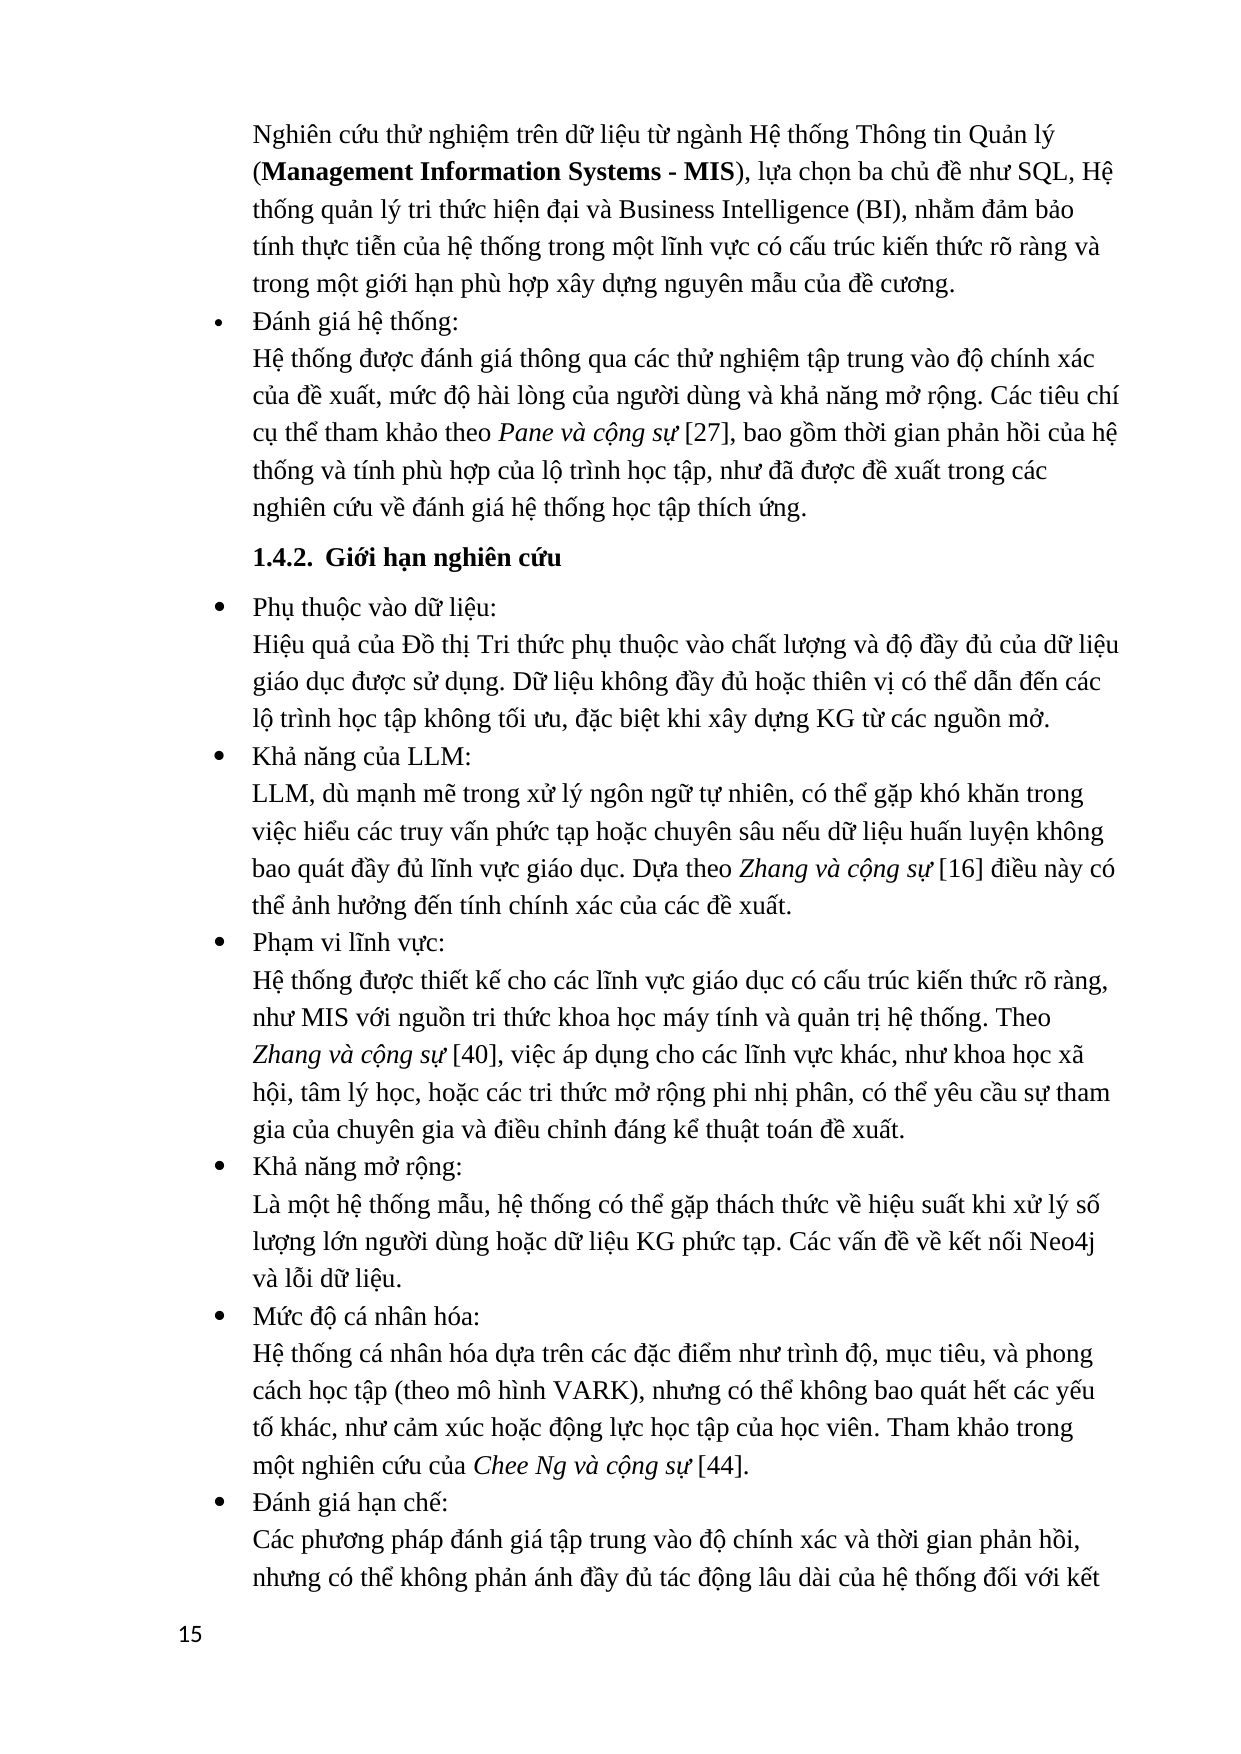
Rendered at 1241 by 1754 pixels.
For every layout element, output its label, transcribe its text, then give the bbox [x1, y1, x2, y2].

list Mức độ cá nhân hóa: Hệ thống cá nhân hóa dựa trên các đặc điểm như trình độ, mục tiêu, và phong cách học tập (theo mô hình VARK), nhưng có thể không bao quát hết các yếu tố khác, như cảm xúc hoặc động lực học tập của học viên. Tham khảo trong một nghiên cứu của Chee Ng và cộng sự [44]. [215, 1299, 1122, 1480]
text Nghiên cứu thử nghiệm trên dữ liệu từ ngành Hệ thống Thông tin Quản lý (Management Information Systems - MIS), lựa chọn ba chủ đề như SQL, Hệ thống quản lý tri thức hiện đại và Business Intelligence (BI), nhằm đảm bảo tính thực tiễn của hệ thống trong một lĩnh vực có cấu trúc kiến thức rõ ràng và trong một giới hạn phù hợp xây dựng nguyên mẫu của đề cương. [252, 118, 1122, 298]
list Phạm vi lĩnh vực: Hệ thống được thiết kế cho các lĩnh vực giáo dục có cấu trúc kiến thức rõ ràng, như MIS với nguồn tri thức khoa học máy tính và quản trị hệ thống. Theo Zhang và cộng sự [40], việc áp dụng cho các lĩnh vực khác, như khoa học xã hội, tâm lý học, hoặc các tri thức mở rộng phi nhị phân, có thể yêu cầu sự tham gia của chuyên gia và điều chỉnh đáng kể thuật toán đề xuất. [215, 926, 1122, 1144]
list Khả năng của LLM: LLM, dù mạnh mẽ trong xử lý ngôn ngữ tự nhiên, có thể gặp khó khăn trong việc hiểu các truy vấn phức tạp hoặc chuyên sâu nếu dữ liệu huấn luyện không bao quát đầy đủ lĩnh vực giáo dục. Dựa theo Zhang và cộng sự [16] điều này có thể ảnh hưởng đến tính chính xác của các đề xuất. [214, 740, 1122, 920]
text Hệ thống được đánh giá thông qua các thử nghiệm tập trung vào độ chính xác của đề xuất, mức độ hài lòng của người dùng và khả năng mở rộng. Các tiêu chí cụ thể tham khảo theo Pane và cộng sự [27], bao gồm thời gian phản hồi của hệ thống và tính phù hợp của lộ trình học tập, như đã được đề xuất trong các nghiên cứu về đánh giá hệ thống học tập thích ứng. [252, 342, 1122, 522]
subtitle Giới hạn nghiên cứu [252, 541, 1122, 572]
list Phụ thuộc vào dữ liệu: Hiệu quả của Đồ thị Tri thức phụ thuộc vào chất lượng và độ đầy đủ của dữ liệu giáo dục được sử dụng. Dữ liệu không đầy đủ hoặc thiên vị có thể dẫn đến các lộ trình học tập không tối ưu, đặc biệt khi xây dựng KG từ các nguồn mở. [215, 591, 1122, 734]
list Khả năng mở rộng: Là một hệ thống mẫu, hệ thống có thể gặp thách thức về hiệu suất khi xử lý số lượng lớn người dùng hoặc dữ liệu KG phức tạp. Các vấn đề về kết nối Neo4j và lỗi dữ liệu. [215, 1150, 1122, 1293]
list Đánh giá hệ thống: [215, 304, 1122, 336]
